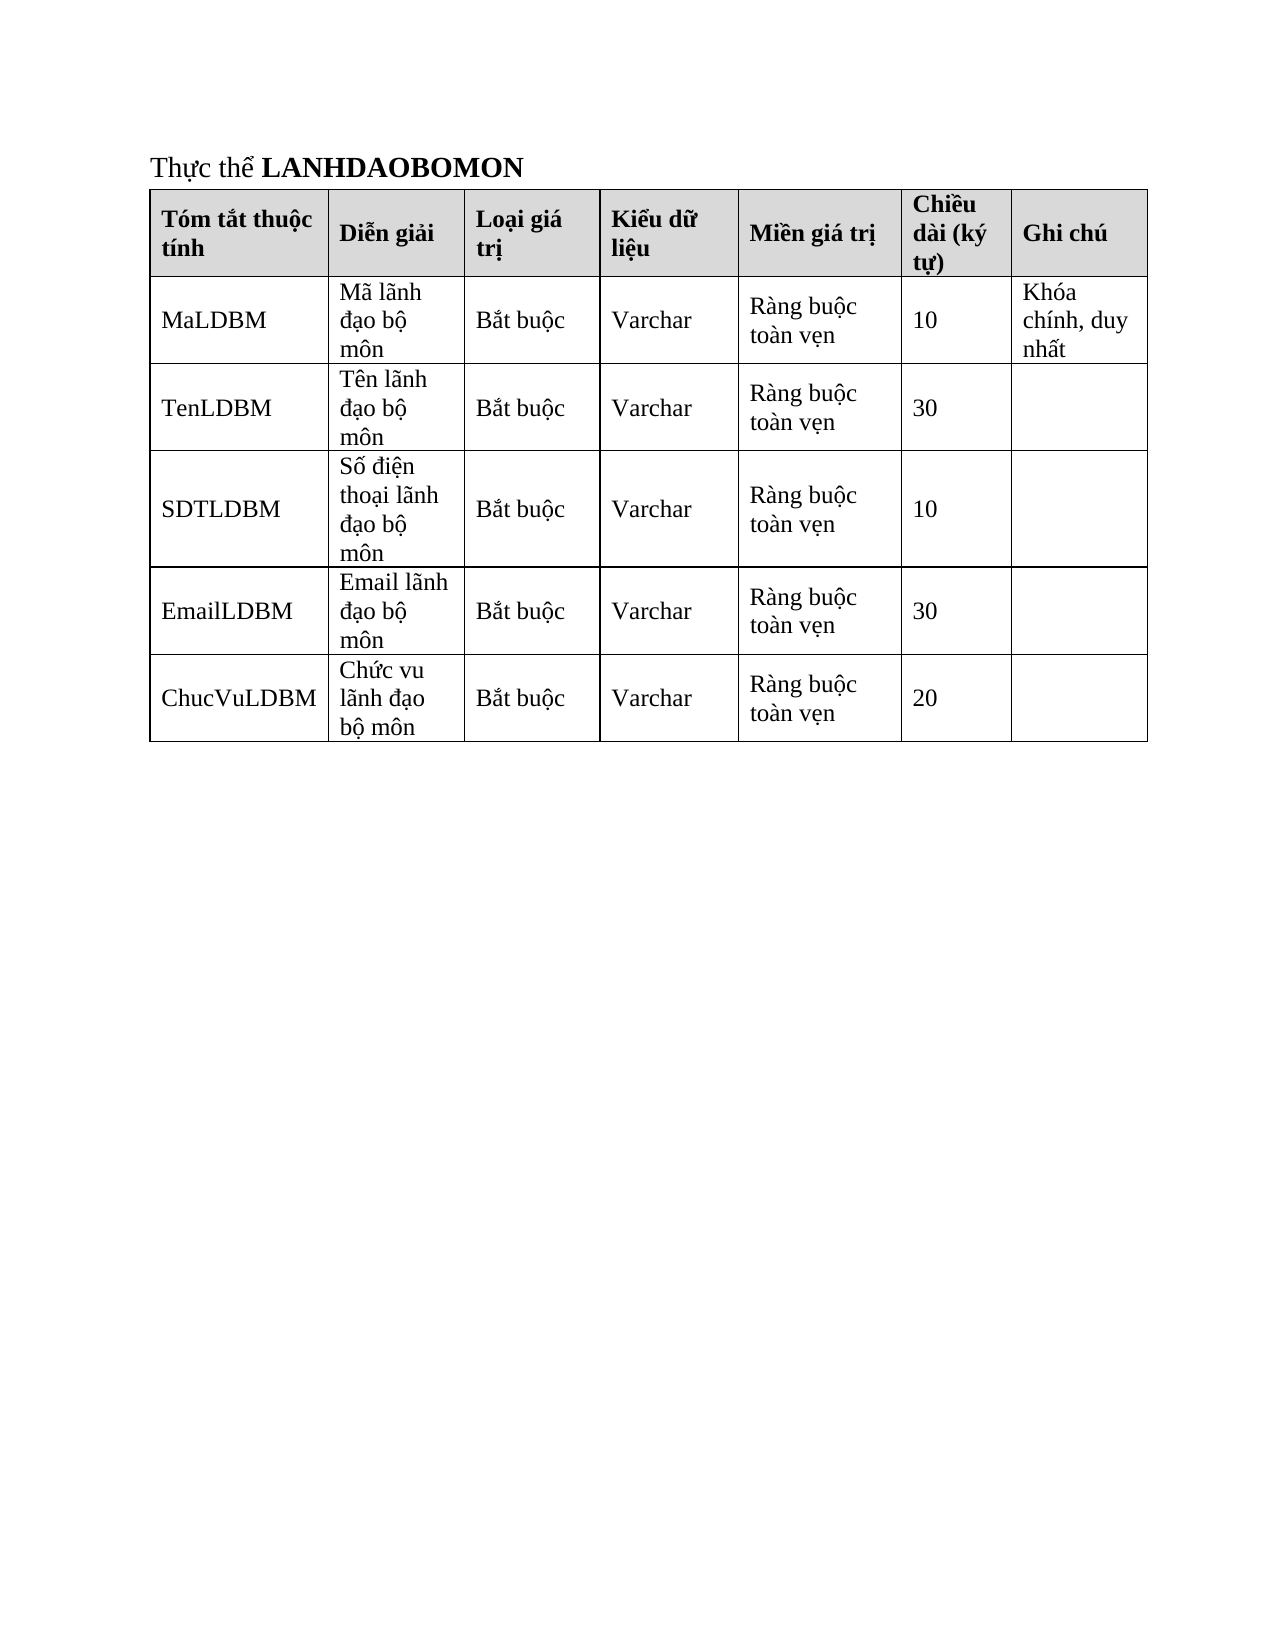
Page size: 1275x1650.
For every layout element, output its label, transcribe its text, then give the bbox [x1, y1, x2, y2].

table_cell Varchar [601, 655, 738, 741]
table_cell Chức vu lãnh đạo bộ môn [329, 655, 464, 741]
table_cell 10 [902, 277, 1011, 363]
table_header Miền giá trị [739, 190, 901, 276]
table_cell Ràng buộc toàn vẹn [739, 277, 901, 363]
table_cell Ràng buộc toàn vẹn [739, 568, 901, 654]
table_cell 20 [902, 655, 1011, 741]
table_cell 30 [902, 364, 1011, 450]
table_cell Khóa chính, duy nhất [1012, 277, 1147, 363]
table_header Kiểu dữ liệu [601, 190, 738, 276]
table_header Tóm tắt thuộc tính [151, 190, 328, 276]
table_header Chiều dài (ký tự) [902, 190, 1011, 276]
table_cell Bắt buộc [465, 568, 599, 654]
table_cell Tên lãnh đạo bộ môn [329, 364, 464, 450]
table_cell [1012, 451, 1147, 566]
table_cell EmailLDBM [151, 568, 328, 654]
table_cell [1012, 655, 1147, 741]
table_cell Bắt buộc [465, 364, 599, 450]
table_cell Bắt buộc [465, 451, 599, 566]
table_cell Ràng buộc toàn vẹn [739, 364, 901, 450]
table_cell 10 [902, 451, 1011, 566]
table_cell MaLDBM [151, 277, 328, 363]
table_cell Varchar [601, 364, 738, 450]
table_cell [1012, 364, 1147, 450]
table_header Loại giá trị [465, 190, 599, 276]
table_cell Varchar [601, 568, 738, 654]
table_cell TenLDBM [151, 364, 328, 450]
table_header Ghi chú [1012, 190, 1147, 276]
table_cell SDTLDBM [151, 451, 328, 566]
table_cell Varchar [601, 451, 738, 566]
table_cell Ràng buộc toàn vẹn [739, 451, 901, 566]
table_cell 30 [902, 568, 1011, 654]
table_cell ChucVuLDBM [151, 655, 328, 741]
table_cell Bắt buộc [465, 655, 599, 741]
table_cell Số điện thoại lãnh đạo bộ môn [329, 451, 464, 566]
table_header Diễn giải [329, 190, 464, 276]
table_cell Bắt buộc [465, 277, 599, 363]
table_cell [1012, 568, 1147, 654]
table_cell Varchar [601, 277, 738, 363]
subtitle Thực thể LANHDAOBOMON [150, 150, 1125, 183]
table_cell Mã lãnh đạo bộ môn [329, 277, 464, 363]
table_cell Email lãnh đạo bộ môn [329, 568, 464, 654]
table_cell Ràng buộc toàn vẹn [739, 655, 901, 741]
